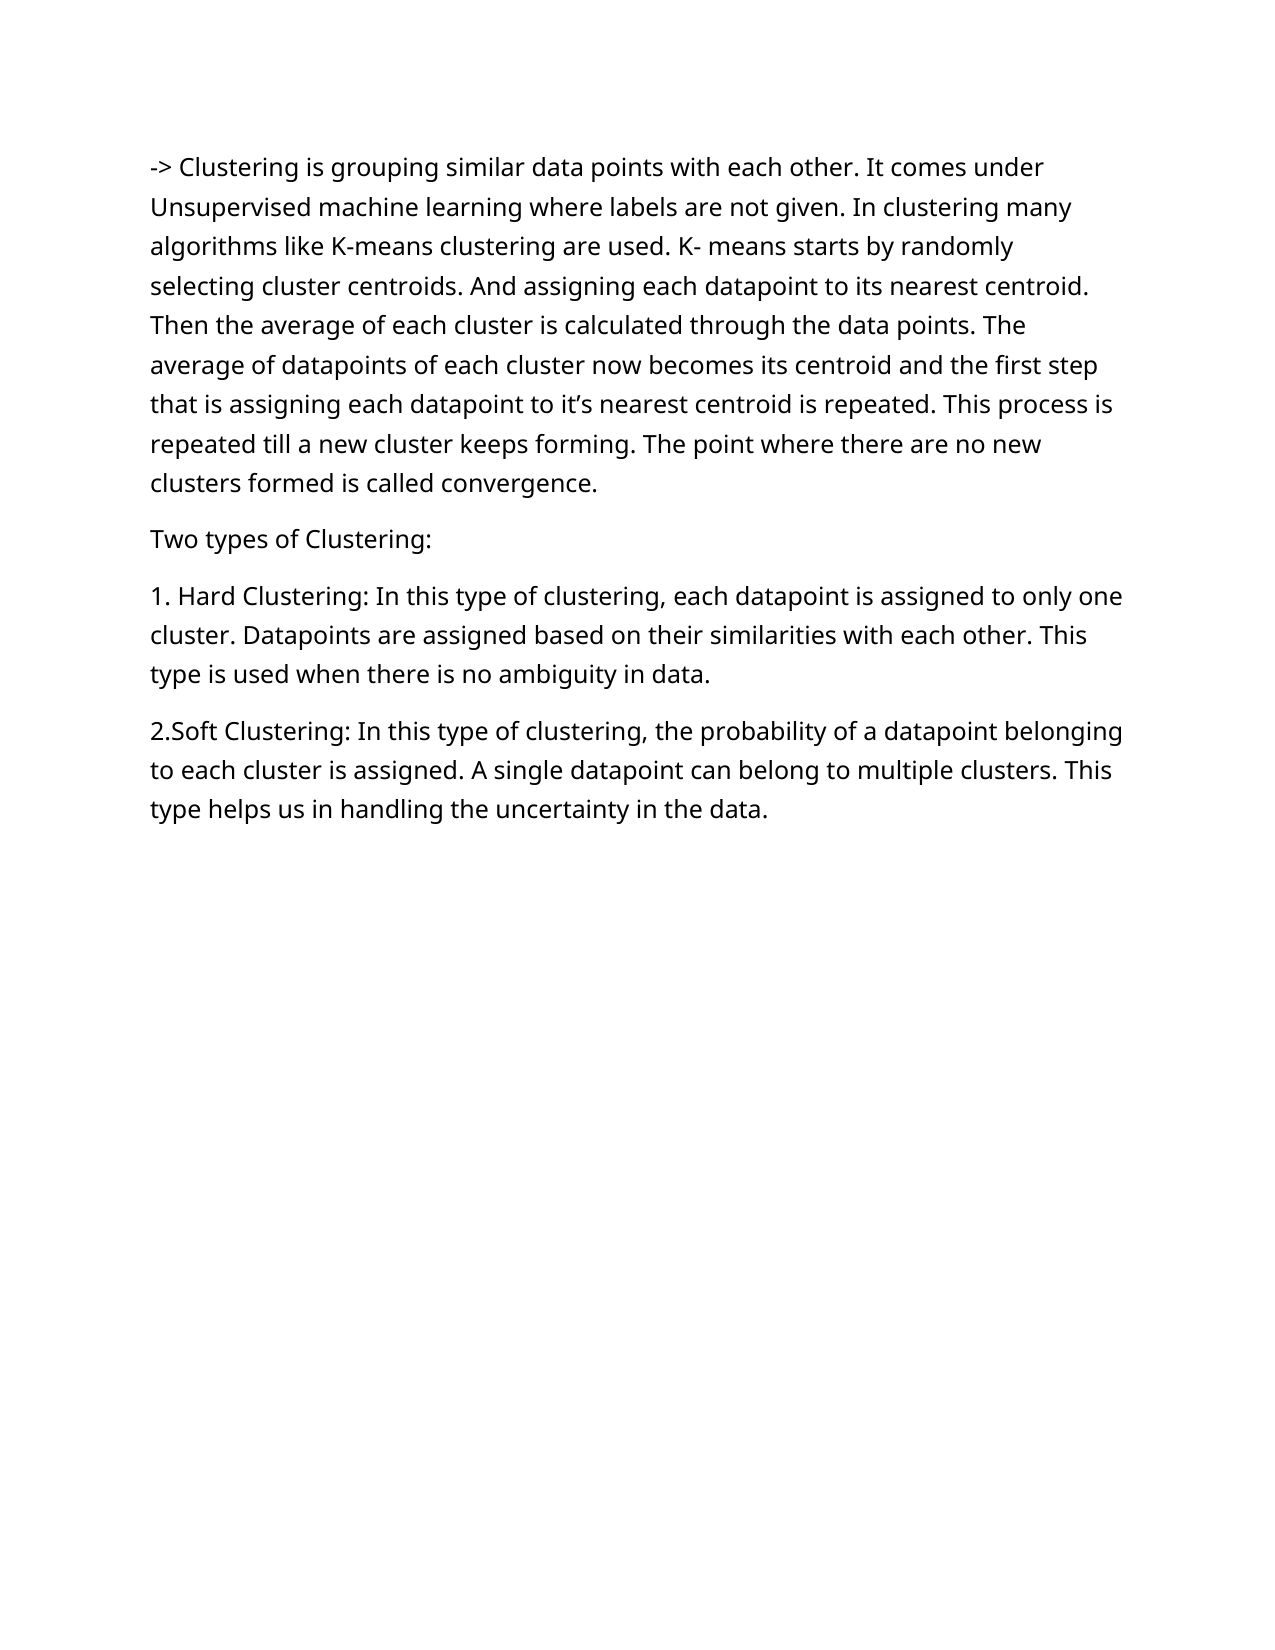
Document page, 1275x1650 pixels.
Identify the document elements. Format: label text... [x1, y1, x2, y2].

text -> Clustering is grouping similar data points with each other. It comes under Unsupervised machine learning where labels are not given. In clustering many algorithms like K-means clustering are used. K- means starts by randomly selecting cluster centroids. And assigning each datapoint to its nearest centroid. Then the average of each cluster is calculated through the data points. The average of datapoints of each cluster now becomes its centroid and the first step that is assigning each datapoint to it’s nearest centroid is repeated. This process is repeated till a new cluster keeps forming. The point where there are no new clusters formed is called convergence. [150, 150, 1125, 500]
text 1. Hard Clustering: In this type of clustering, each datapoint is assigned to only one cluster. Datapoints are assigned based on their similarities with each other. This type is used when there is no ambiguity in data. [150, 578, 1125, 691]
text Two types of Clustering: [150, 522, 1125, 556]
text 2.Soft Clustering: In this type of clustering, the probability of a datapoint belonging to each cluster is assigned. A single datapoint can belong to multiple clusters. This type helps us in handling the uncertainty in the data. [150, 713, 1125, 826]
